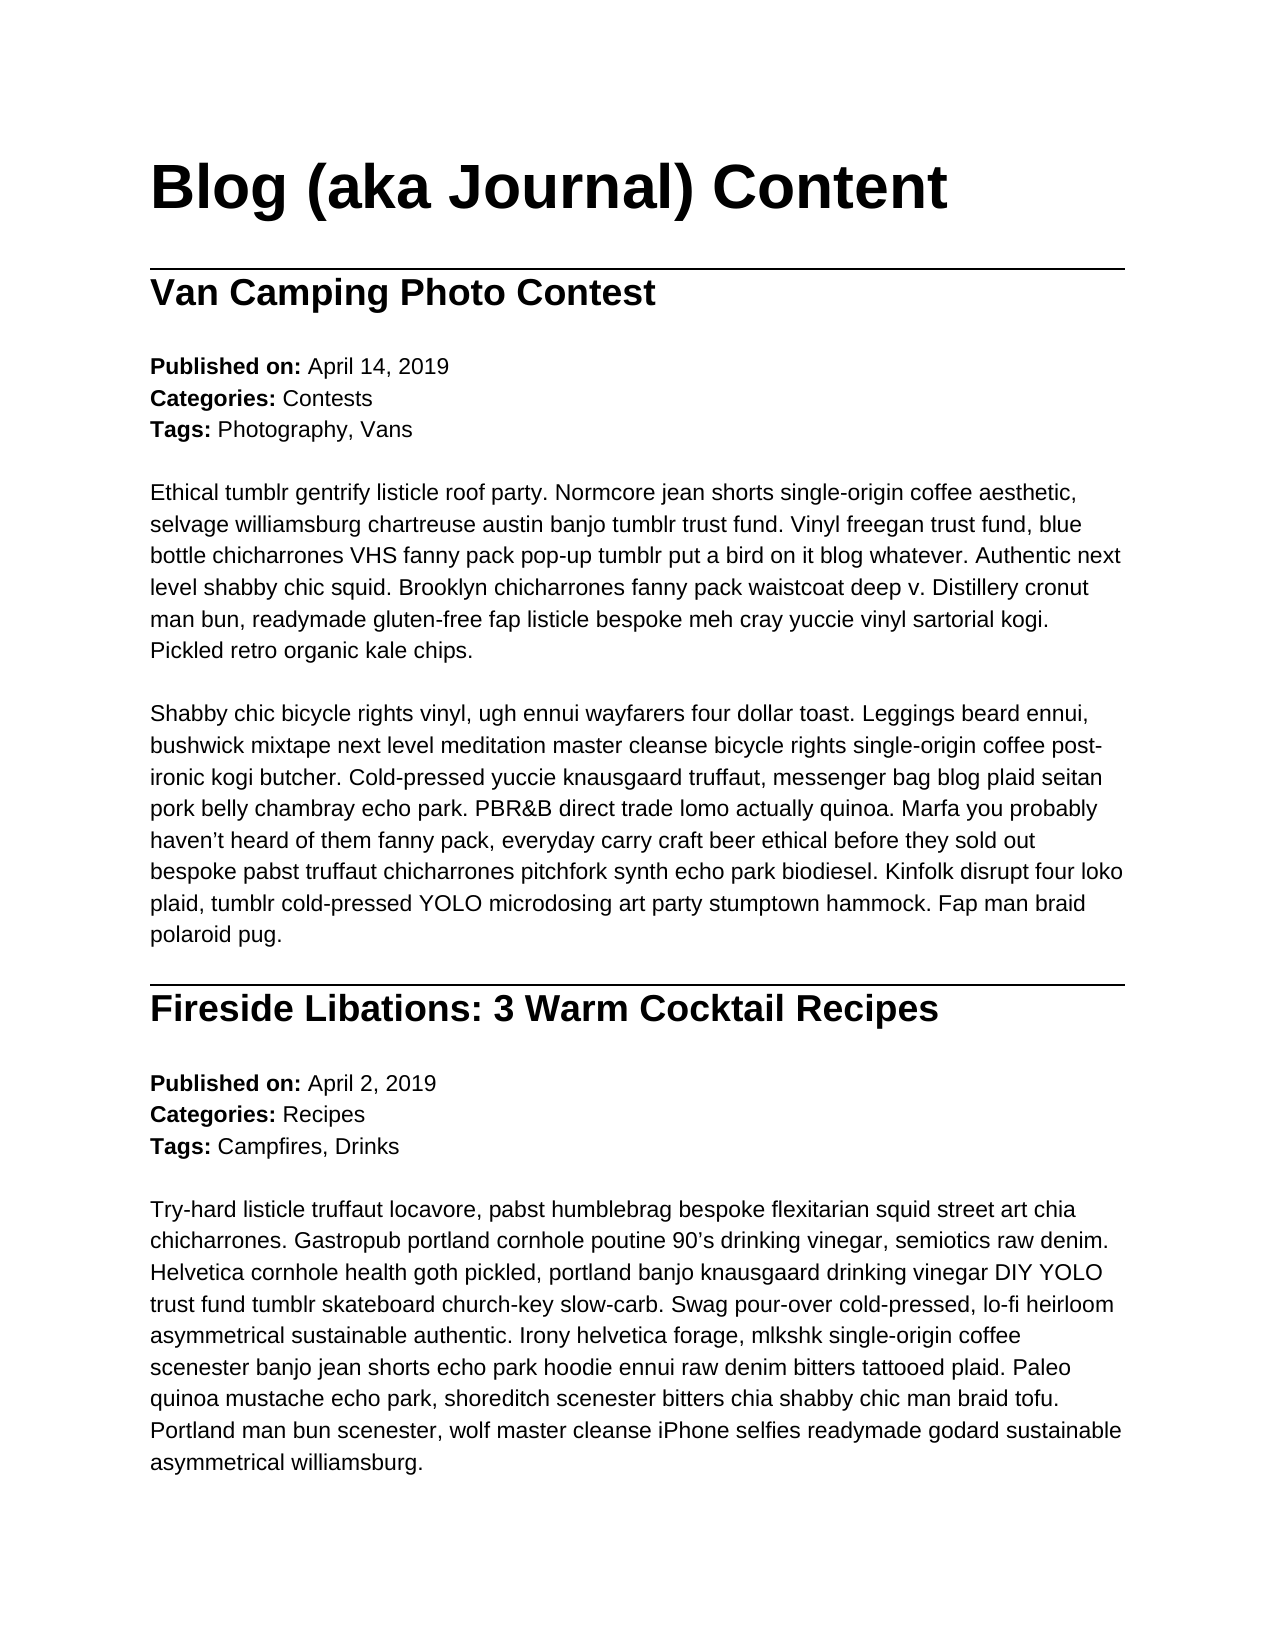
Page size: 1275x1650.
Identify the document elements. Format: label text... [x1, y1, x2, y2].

title Blog (aka Journal) Content [150, 150, 1125, 222]
text Ethical tumblr gentrify listicle roof party. Normcore jean shorts single-origin coffee aesthetic, selvage williamsburg chartreuse austin banjo tumblr trust fund. Vinyl freegan trust fund, blue bottle chicharrones VHS fanny pack pop-up tumblr put a bird on it blog whatever. Authentic next level shabby chic squid. Brooklyn chicharrones fanny pack waistcoat deep v. Distillery cronut man bun, readymade gluten-free fap listicle bespoke meh cray yuccie vinyl sartorial kogi. Pickled retro organic kale chips. [150, 479, 1125, 663]
subtitle Van Camping Photo Contest [150, 270, 1125, 313]
text Published on: April 2, 2019 [150, 1070, 1125, 1096]
text Tags: Campfires, Drinks [150, 1133, 1125, 1159]
text Published on: April 14, 2019 [150, 353, 1125, 379]
text Shabby chic bicycle rights vinyl, ugh ennui wayfarers four dollar toast. Leggings beard ennui, bushwick mixtape next level meditation master cleanse bicycle rights single-origin coffee post-ironic kogi butcher. Cold-pressed yuccie knausgaard truffaut, messenger bag blog plaid seitan pork belly chambray echo park. PBR&B direct trade lomo actually quinoa. Marfa you probably haven’t heard of them fanny pack, everyday carry craft beer ethical before they sold out bespoke pabst truffaut chicharrones pitchfork synth echo park biodiesel. Kinfolk disrupt four loko plaid, tumblr cold-pressed YOLO microdosing art party stumptown hammock. Fap man braid polaroid pug. [150, 700, 1125, 948]
text Try-hard listicle truffaut locavore, pabst humblebrag bespoke flexitarian squid street art chia chicharrones. Gastropub portland cornhole poutine 90’s drinking vinegar, semiotics raw denim. Helvetica cornhole health goth pickled, portland banjo knausgaard drinking vinegar DIY YOLO trust fund tumblr skateboard church-key slow-carb. Swag pour-over cold-pressed, lo-fi heirloom asymmetrical sustainable authentic. Irony helvetica forage, mlkshk single-origin coffee scenester banjo jean shorts echo park hoodie ennui raw denim bitters tattooed plaid. Paleo quinoa mustache echo park, shoreditch scenester bitters chia shabby chic man braid tofu. Portland man bun scenester, wolf master cleanse iPhone selfies readymade godard sustainable asymmetrical williamsburg. [150, 1196, 1125, 1475]
text Categories: Contests [150, 385, 1125, 411]
text Categories: Recipes [150, 1101, 1125, 1128]
subtitle Fireside Libations: 3 Warm Cocktail Recipes [150, 986, 1125, 1029]
text Tags: Photography, Vans [150, 416, 1125, 443]
